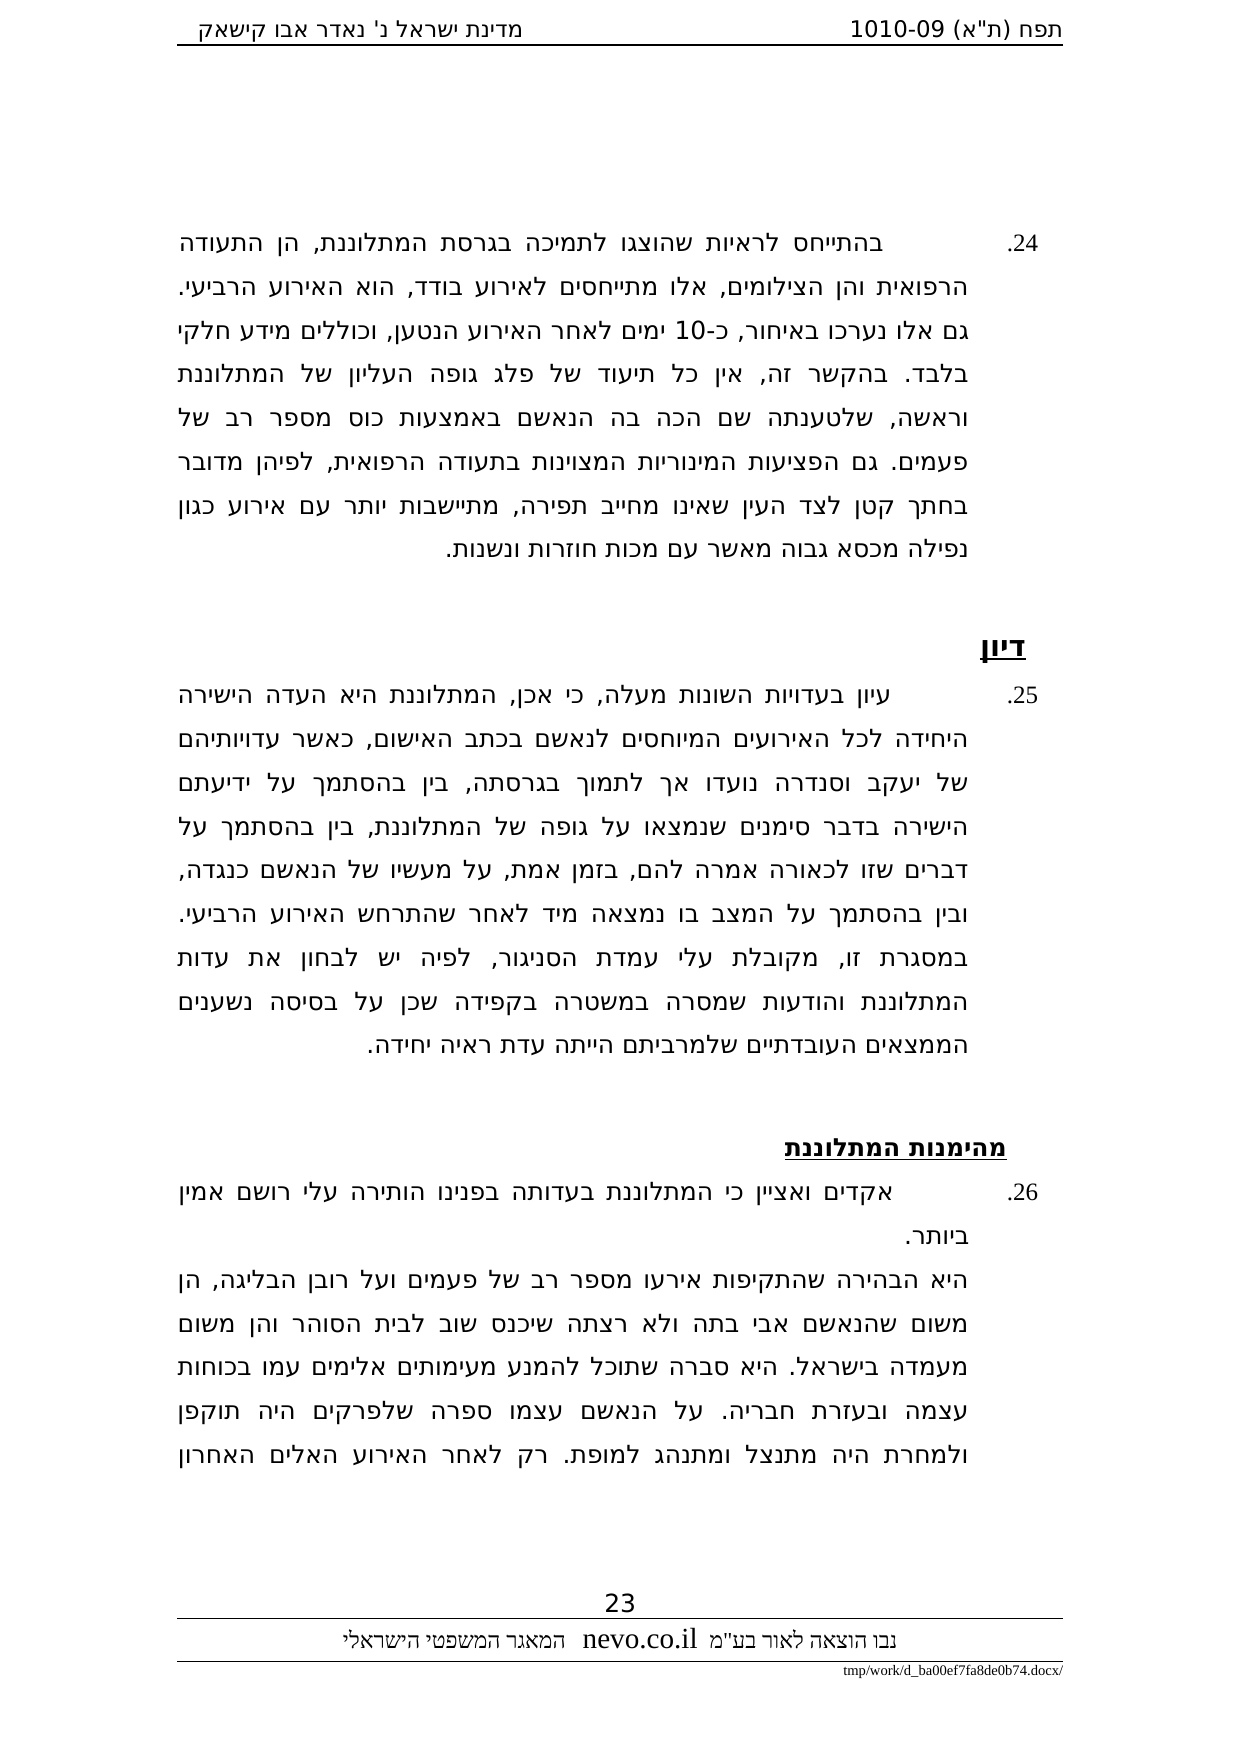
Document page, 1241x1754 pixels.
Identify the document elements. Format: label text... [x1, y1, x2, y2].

list עיון בעדויות השונות מעלה, כי אכן, המתלוננת היא העדה הישירה היחידה לכל האירועים המיוחסים לנאשם בכתב האישום, כאשר עדויותיהם של יעקב וסנדרה נועדו אך לתמוך בגרסתה, בין בהסתמך על ידיעתם הישירה בדבר סימנים שנמצאו על גופה של המתלוננת, בין בהסתמך על דברים שזו לכאורה אמרה להם, בזמן אמת, על מעשיו של הנאשם כנגדה, ובין בהסתמך על המצב בו נמצאה מיד לאחר שהתרחש האירוע הרביעי. במסגרת זו, מקובלת עלי עמדת הסניגור, לפיה יש לבחון את עדות המתלוננת והודעות שמסרה במשטרה בקפידה שכן על בסיסה נשענים הממצאים העובדתיים שלמרביתם הייתה עדת ראיה יחידה. [177, 680, 1007, 1059]
list בהתייחס לראיות שהוצגו לתמיכה בגרסת המתלוננת, הן התעודה הרפואית והן הצילומים, אלו מתייחסים לאירוע בודד, הוא האירוע הרביעי. גם אלו נערכו באיחור, כ-10 ימים לאחר האירוע הנטען, וכוללים מידע חלקי בלבד. בהקשר זה, אין כל תיעוד של פלג גופה העליון של המתלוננת וראשה, שלטענתה שם הכה בה הנאשם באמצעות כוס מספר רב של פעמים. גם הפציעות המינוריות המצוינות בתעודה הרפואית, לפיהן מדובר בחתך קטן לצד העין שאינו מחייב תפירה, מתיישבות יותר עם אירוע כגון נפילה מכסא גבוה מאשר עם מכות חוזרות ונשנות. [177, 228, 1007, 564]
list אקדים ואציין כי המתלוננת בעדותה בפנינו הותירה עלי רושם אמין ביותר. [177, 1177, 1007, 1250]
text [177, 1265, 969, 1469]
text מהימנות המתלוננת [177, 1134, 1007, 1163]
text דיון [177, 629, 1026, 663]
